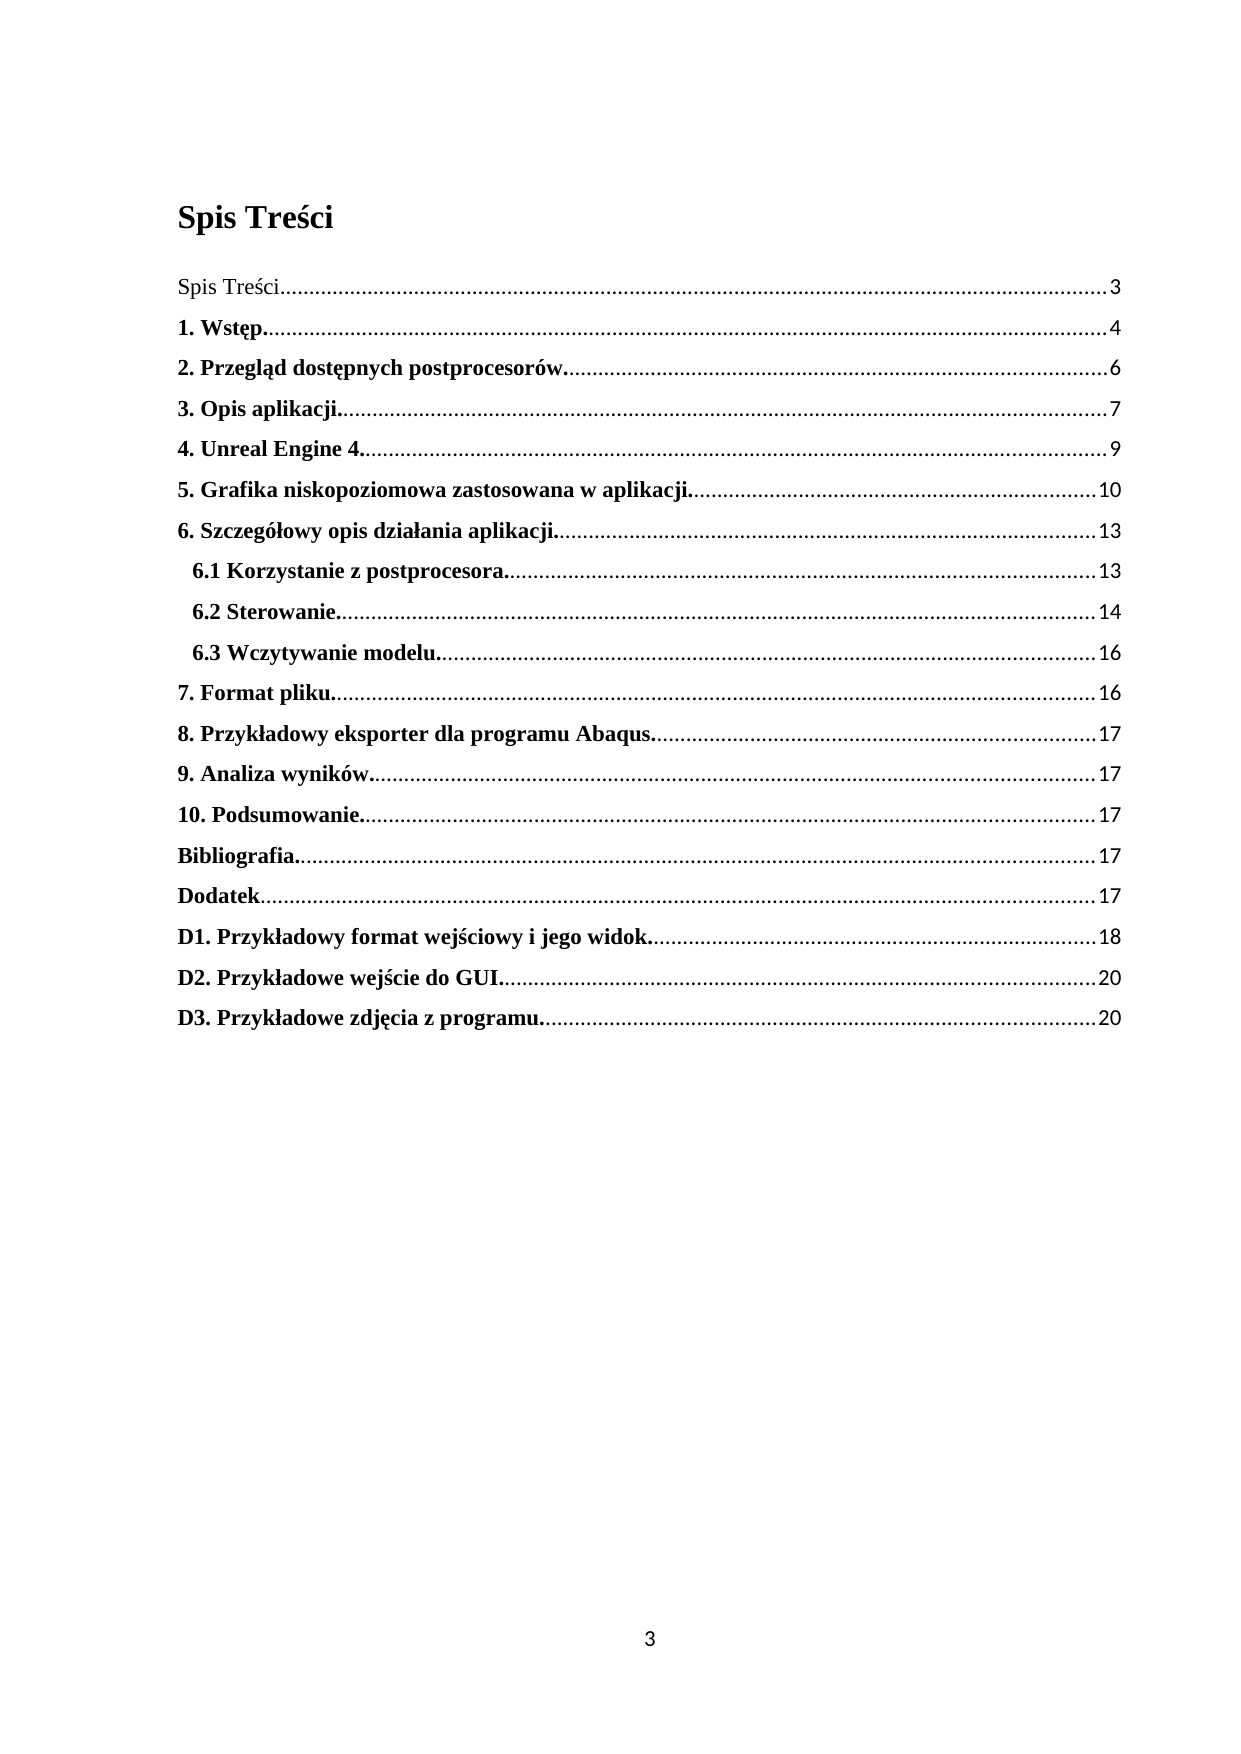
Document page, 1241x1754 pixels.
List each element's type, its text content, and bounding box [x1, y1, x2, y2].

subtitle Spis Treści [177, 198, 1122, 236]
